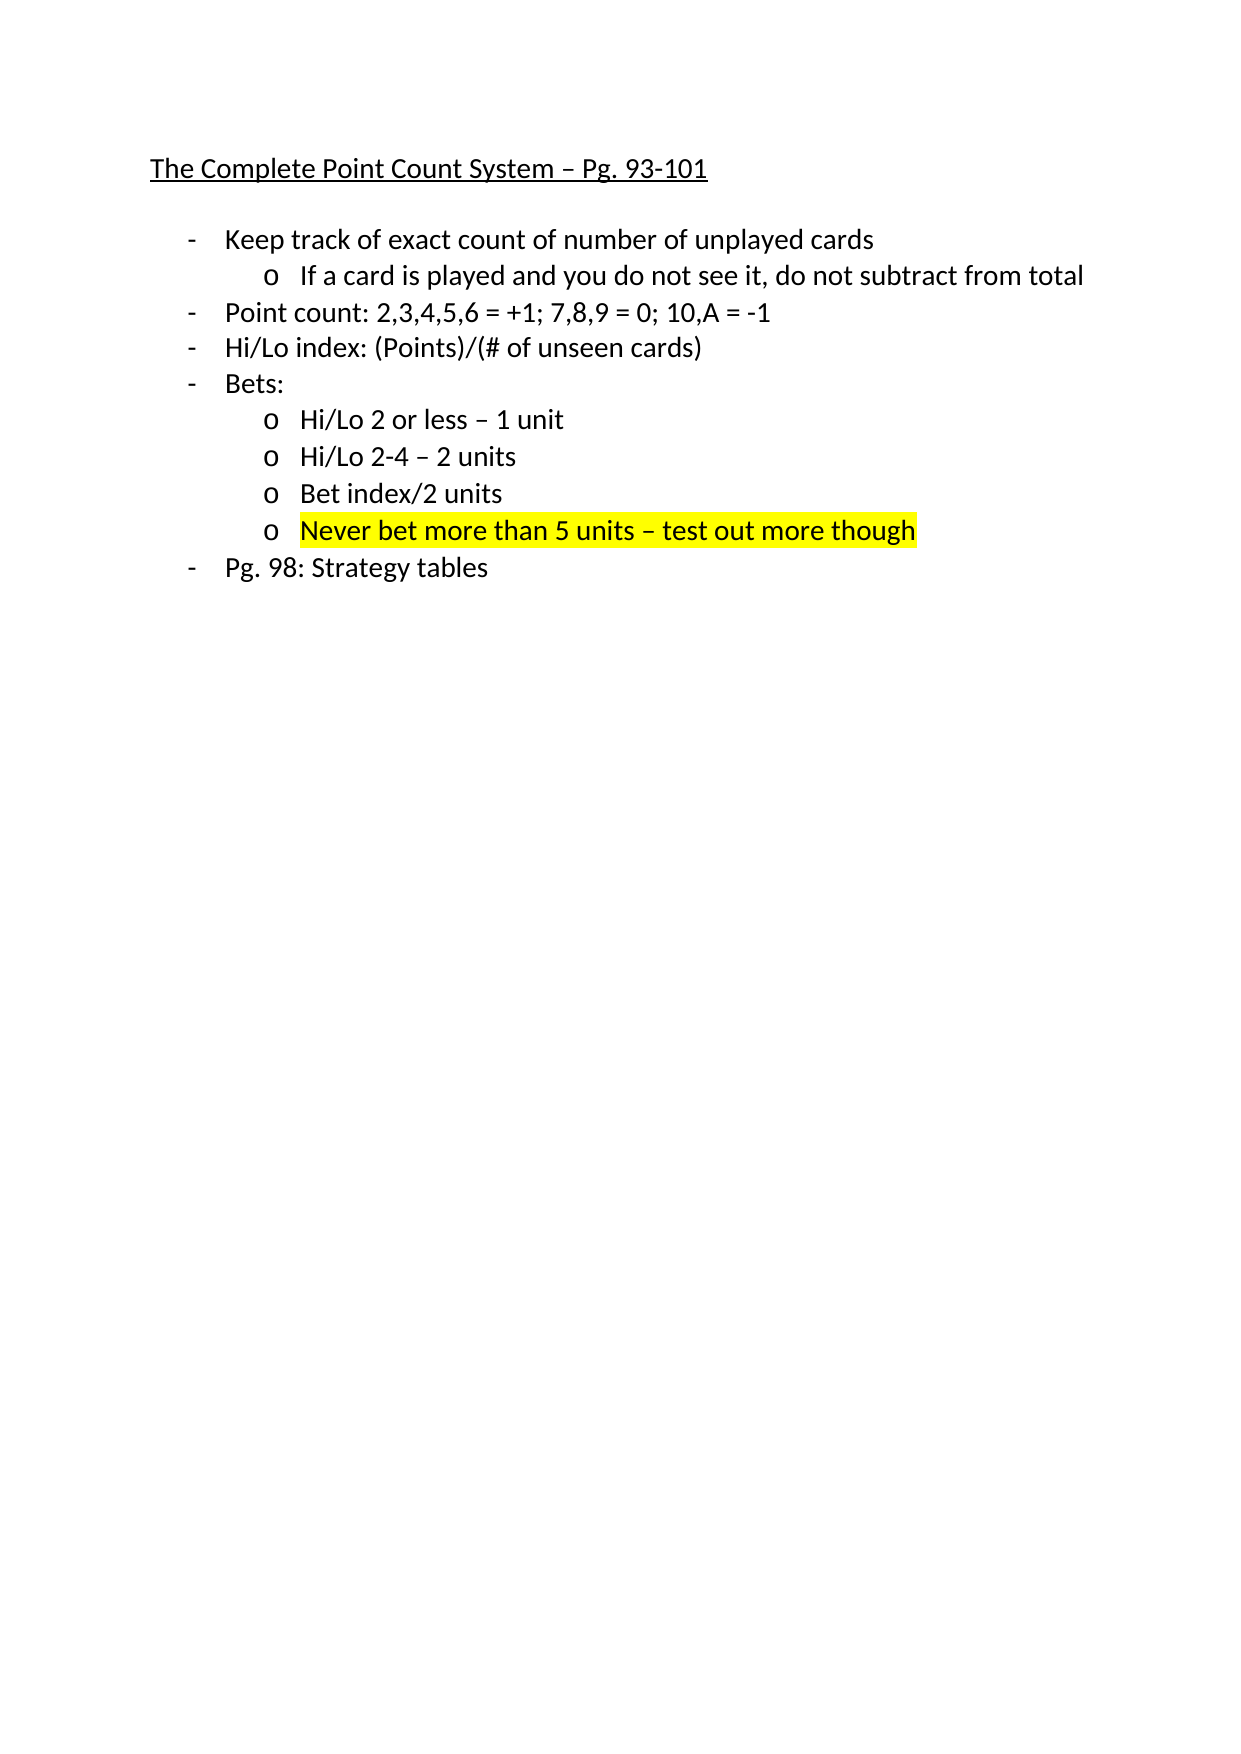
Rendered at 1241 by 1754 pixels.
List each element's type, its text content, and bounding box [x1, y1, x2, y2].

list Bet index/2 units [262, 475, 1090, 512]
list Never bet more than 5 units – test out more though [262, 512, 1090, 549]
list Bets: [187, 365, 1090, 401]
list Point count: 2,3,4,5,6 = +1; 7,8,9 = 0; 10,A = -1 [187, 294, 1090, 329]
list Hi/Lo 2 or less – 1 unit [262, 401, 1090, 438]
list Hi/Lo index: (Points)/(# of unseen cards) [187, 329, 1090, 365]
list If a card is played and you do not see it, do not subtract from total [262, 257, 1090, 294]
list Hi/Lo 2-4 – 2 units [262, 438, 1090, 475]
list Keep track of exact count of number of unplayed cards [187, 221, 1090, 257]
list Pg. 98: Strategy tables [187, 549, 1090, 585]
text The Complete Point Count System – Pg. 93-101 [150, 150, 1090, 186]
